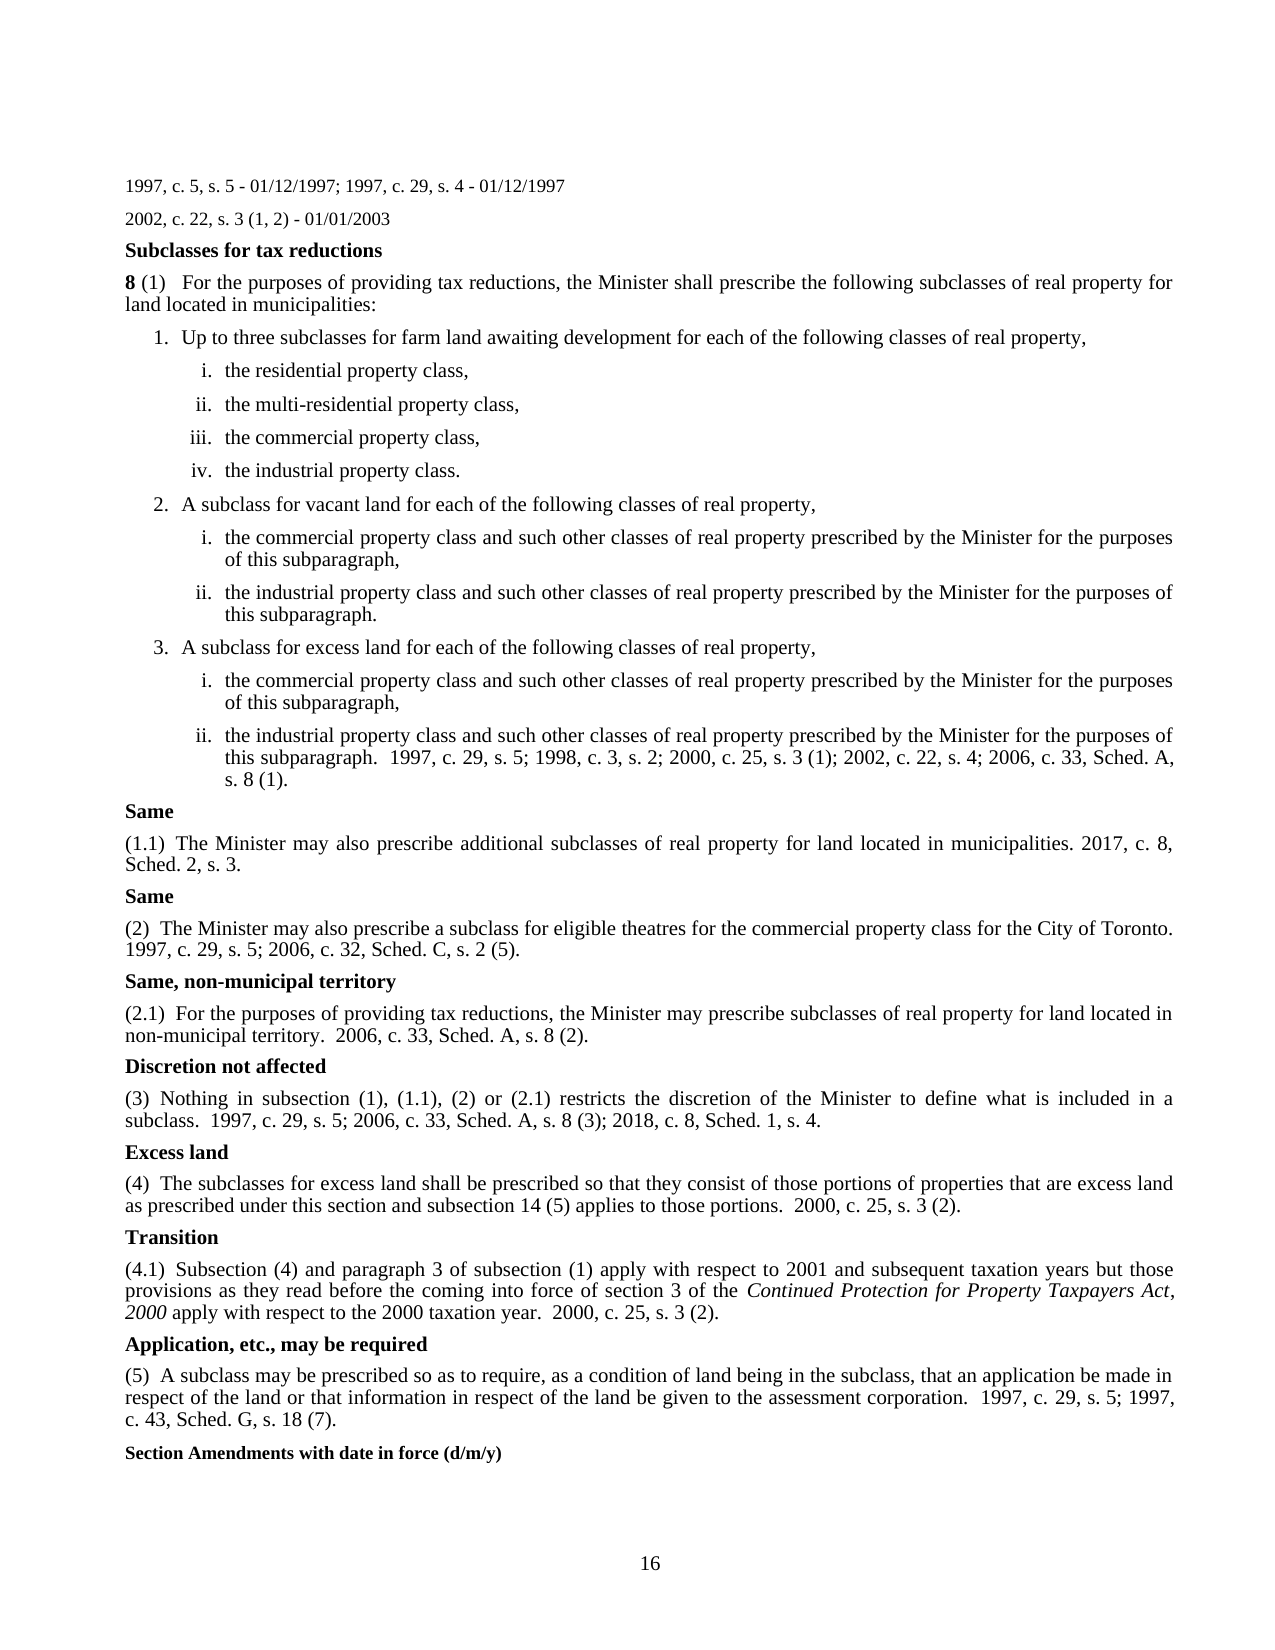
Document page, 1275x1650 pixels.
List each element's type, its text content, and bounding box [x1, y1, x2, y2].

text 3. A subclass for excess land for each of the following classes of real property, [125, 637, 1175, 659]
text (3) Nothing in subsection (1), (1.1), (2) or (2.1) restricts the discretion of the Minister to define what is included in a subclass. 1997, c. 29, s. 5; 2006, c. 33, Sched. A, s. 8 (3); 2018, c. 8, Sched. 1, s. 4. [125, 1088, 1175, 1132]
text Same [125, 803, 1175, 822]
text i. the commercial property class and such other classes of real property prescribed by the Minister for the purposes of this subparagraph, [125, 670, 1175, 714]
text 1997, c. 5, s. 5 - 01/12/1997; 1997, c. 29, s. 4 - 01/12/1997 [125, 175, 1175, 197]
text (5) A subclass may be prescribed so as to require, as a condition of land being in the subclass, that an application be made in respect of the land or that information in respect of the land be given to the assessment corporation. 1997, c. 29, s. 5; 1997, c. 43, Sched. G, s. 18 (7). [125, 1366, 1175, 1431]
text iii. the commercial property class, [125, 427, 1175, 449]
text Section Amendments with date in force (d/m/y) [125, 1442, 1175, 1464]
text Same [125, 888, 1175, 907]
text ii. the industrial property class and such other classes of real property prescribed by the Minister for the purposes of this subparagraph. [125, 582, 1175, 626]
text 2. A subclass for vacant land for each of the following classes of real property, [125, 493, 1175, 515]
text (4) The subclasses for excess land shall be prescribed so that they consist of those portions of properties that are excess land as prescribed under this section and subsection 14 (5) applies to those portions. 2000, c. 25, s. 3 (2). [125, 1173, 1175, 1217]
text Discretion not affected [125, 1059, 1175, 1078]
text i. the residential property class, [125, 360, 1175, 382]
text ii. the multi-residential property class, [125, 393, 1175, 415]
text ii. the industrial property class and such other classes of real property prescribed by the Minister for the purposes of this subparagraph. 1997, c. 29, s. 5; 1998, c. 3, s. 2; 2000, c. 25, s. 3 (1); 2002, c. 22, s. 4; 2006, c. 33, Sched. A, s. 8 (1). [125, 726, 1175, 791]
text 2002, c. 22, s. 3 (1, 2) - 01/01/2003 [125, 208, 1175, 230]
text (4.1) Subsection (4) and paragraph 3 of subsection (1) apply with respect to 2001 and subsequent taxation years but those provisions as they read before the coming into force of section 3 of the Continued Protection for Property Taxpayers Act, 2000 apply with respect to the 2000 taxation year. 2000, c. 25, s. 3 (2). [125, 1258, 1175, 1324]
text Excess land [125, 1144, 1175, 1163]
text Transition [125, 1229, 1175, 1248]
text i. the commercial property class and such other classes of real property prescribed by the Minister for the purposes of this subparagraph, [125, 527, 1175, 570]
text iv. the industrial property class. [125, 460, 1175, 482]
text (1.1) The Minister may also prescribe additional subclasses of real property for land located in municipalities. 2017, c. 8, Sched. 2, s. 3. [125, 832, 1175, 876]
text 1. Up to three subclasses for farm land awaiting development for each of the following classes of real property, [125, 327, 1175, 349]
text (2) The Minister may also prescribe a subclass for eligible theatres for the commercial property class for the City of Toronto. 1997, c. 29, s. 5; 2006, c. 32, Sched. C, s. 2 (5). [125, 918, 1175, 961]
text 8 (1) For the purposes of providing tax reductions, the Minister shall prescribe the following subclasses of real property for land located in municipalities: [125, 272, 1175, 315]
text Application, etc., may be required [125, 1336, 1175, 1355]
text Same, non-municipal territory [125, 974, 1175, 992]
text Subclasses for tax reductions [125, 243, 1175, 261]
text (2.1) For the purposes of providing tax reductions, the Minister may prescribe subclasses of real property for land located in non-municipal territory. 2006, c. 33, Sched. A, s. 8 (2). [125, 1003, 1175, 1046]
